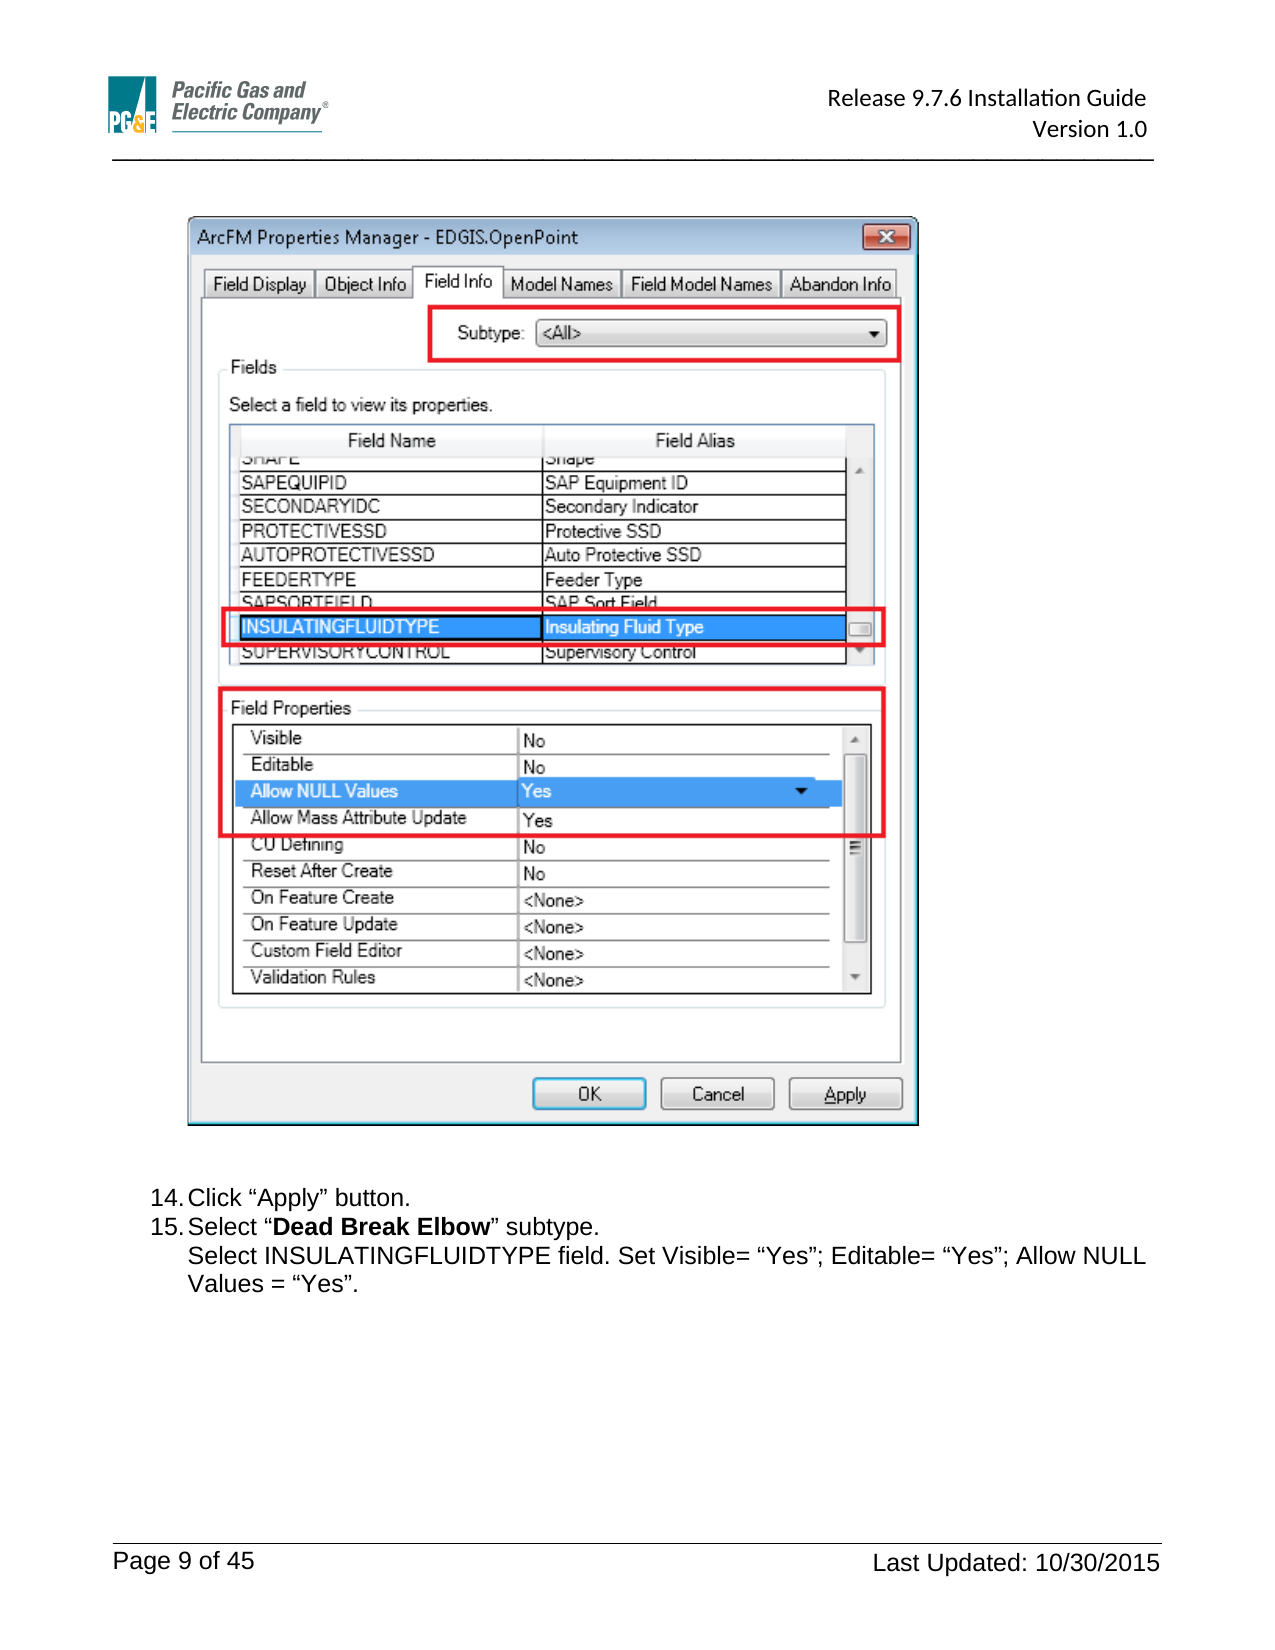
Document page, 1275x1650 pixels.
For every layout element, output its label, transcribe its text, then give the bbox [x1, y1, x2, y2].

list Select “Dead Break Elbow” subtype. [150, 1212, 1162, 1241]
list Select INSULATINGFLUIDTYPE field. Set Visible= “Yes”; Editable= “Yes”; Allow NULL Values = “Yes”. [187, 1241, 1162, 1298]
picture [187, 216, 919, 1126]
list Click “Apply” button. [150, 1183, 1162, 1212]
